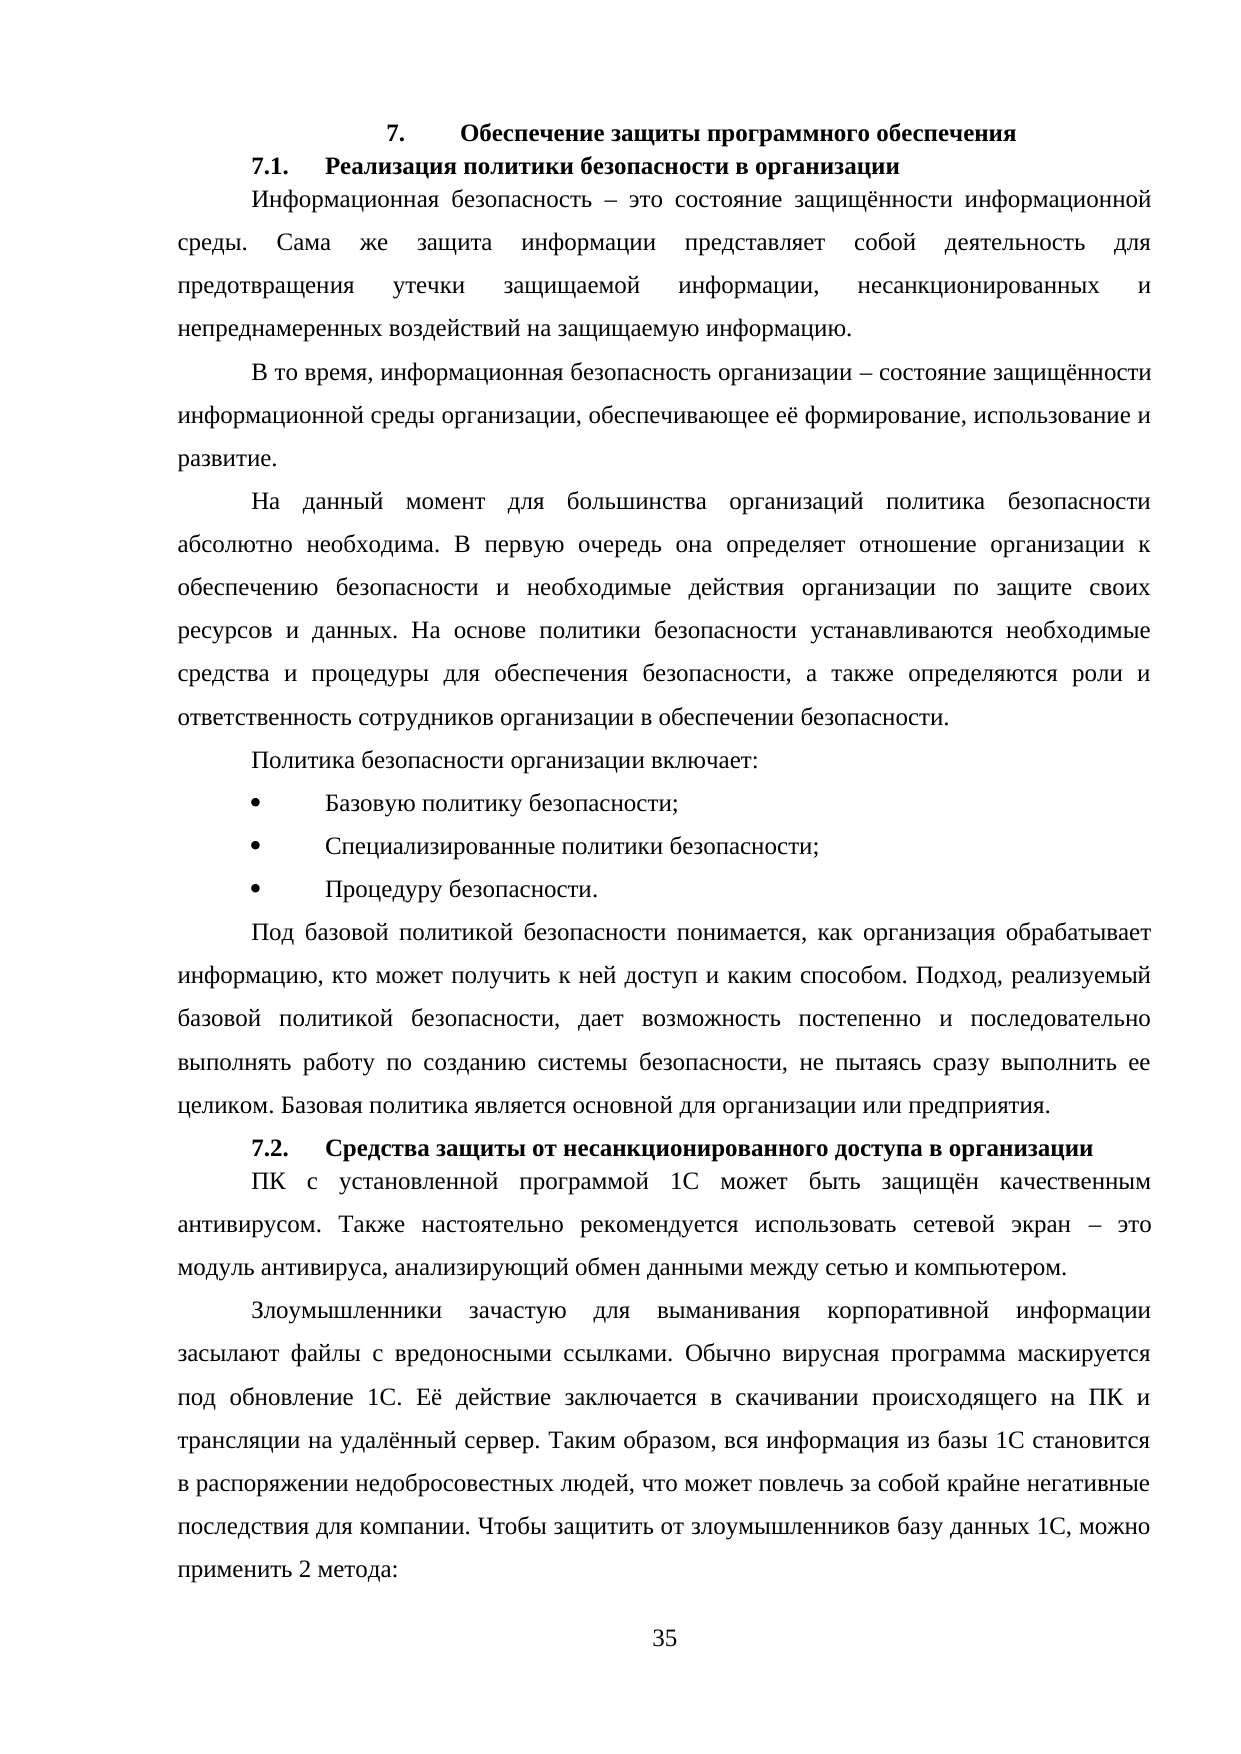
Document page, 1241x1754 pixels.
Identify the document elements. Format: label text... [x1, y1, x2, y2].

text Политика безопасности организации включает: [177, 745, 1152, 773]
list Средства защиты от несанкционированного доступа в организации [177, 1133, 1152, 1162]
list Обеспечение защиты программного обеспечения [177, 118, 1152, 147]
text Злоумышленники зачастую для выманивания корпоративной информации засылают файлы с вредоносными ссылками. Обычно вирусная программа маскируется под обновление 1С. Её действие заключается в скачивании происходящего на ПК и трансляции на удалённый сервер. Таким образом, вся информация из базы 1С становится в распоряжении недобросовестных людей, что может повлечь за собой крайне негативные последствия для компании. Чтобы защитить от злоумышленников базу данных 1С, можно применить 2 метода: [177, 1295, 1152, 1583]
text Под базовой политикой безопасности понимается, как организация обрабатывает информацию, кто может получить к ней доступ и каким способом. Подход, реализуемый базовой политикой безопасности, дает возможность постепенно и последовательно выполнять работу по созданию системы безопасности, не пытаясь сразу выполнить ее целиком. Базовая политика является основной для организации или предприятия. [177, 917, 1152, 1118]
text ПК с установленной программой 1С может быть защищён качественным антивирусом. Также настоятельно рекомендуется использовать сетевой экран – это модуль антивируса, анализирующий обмен данными между сетью и компьютером. [177, 1166, 1152, 1281]
list Специализированные политики безопасности; [177, 831, 1152, 860]
text На данный момент для большинства организаций политика безопасности абсолютно необходима. В первую очередь она определяет отношение организации к обеспечению безопасности и необходимые действия организации по защите своих ресурсов и данных. На основе политики безопасности устанавливаются необходимые средства и процедуры для обеспечения безопасности, а также определяются роли и ответственность сотрудников организации в обеспечении безопасности. [177, 486, 1152, 730]
text Информационная безопасность – это состояние защищённости информационной среды. Сама же защита информации представляет собой деятельность для предотвращения утечки защищаемой информации, несанкционированных и непреднамеренных воздействий на защищаемую информацию. [177, 184, 1152, 342]
list Базовую политику безопасности; [177, 788, 1152, 817]
list Реализация политики безопасности в организации [177, 151, 1152, 180]
list Процедуру безопасности. [177, 874, 1152, 903]
text В то время, информационная безопасность организации – состояние защищённости информационной среды организации, обеспечивающее её формирование, использование и развитие. [177, 357, 1152, 472]
